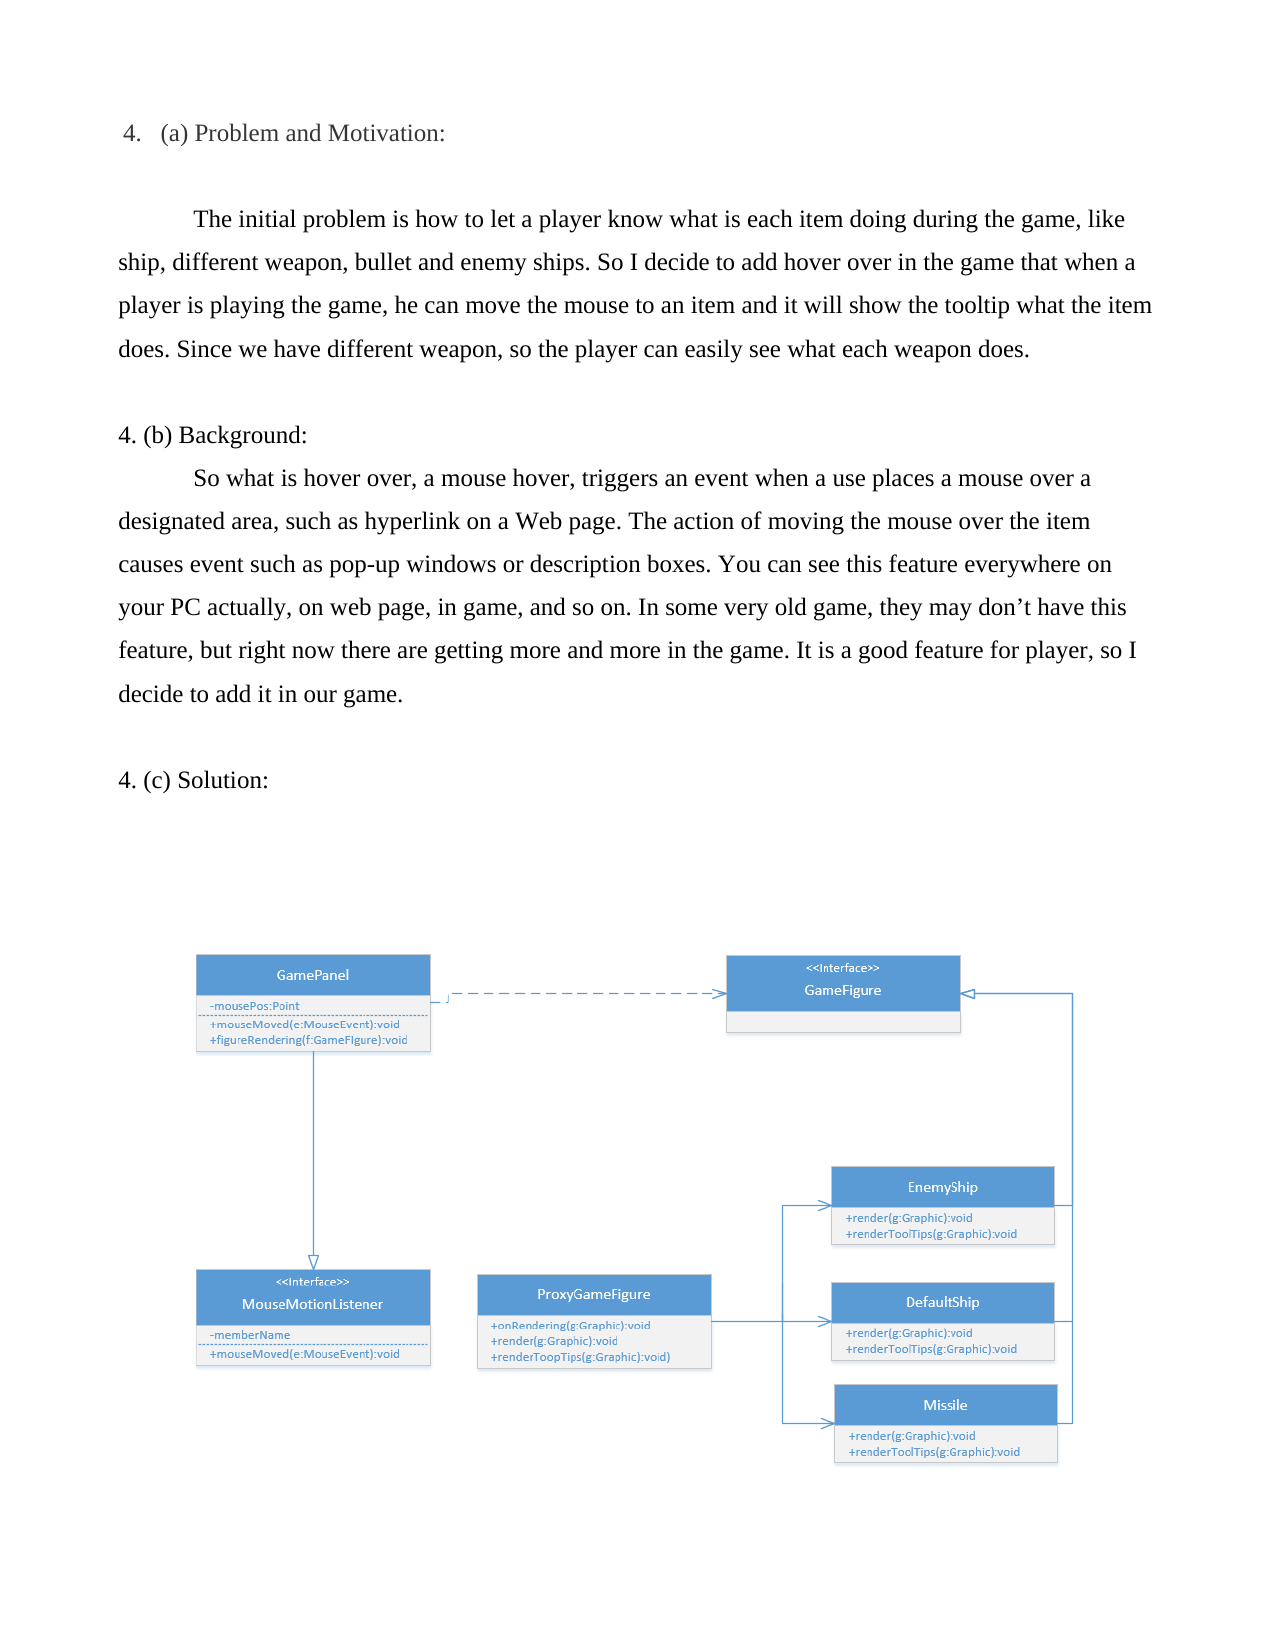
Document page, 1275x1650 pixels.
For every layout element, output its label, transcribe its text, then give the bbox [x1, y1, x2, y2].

picture [155, 894, 1120, 1503]
text 4. (c) Solution: [118, 765, 1157, 794]
text The initial problem is how to let a player know what is each item doing during the game, like ship, different weapon, bullet and enemy ships. So I decide to add hover over in the game that when a player is playing the game, he can move the mouse to an item and it will show the tooltip what the item does. Since we have different weapon, so the player can easily see what each weapon does. [118, 204, 1157, 362]
text So what is hover over, a mouse hover, triggers an event when a use places a mouse over a designated area, such as hyperlink on a Web page. The action of moving the mouse over the item causes event such as pop-up windows or description boxes. You can see this feature everywhere on your PC actually, on web page, in game, and so on. In some very old game, they may don’t have this feature, but right now there are getting more and more in the game. It is a good feature for player, so I decide to add it in our game. [118, 463, 1157, 707]
text 4. (b) Background: [118, 420, 1157, 449]
list (a) Problem and Motivation: [123, 118, 1157, 147]
